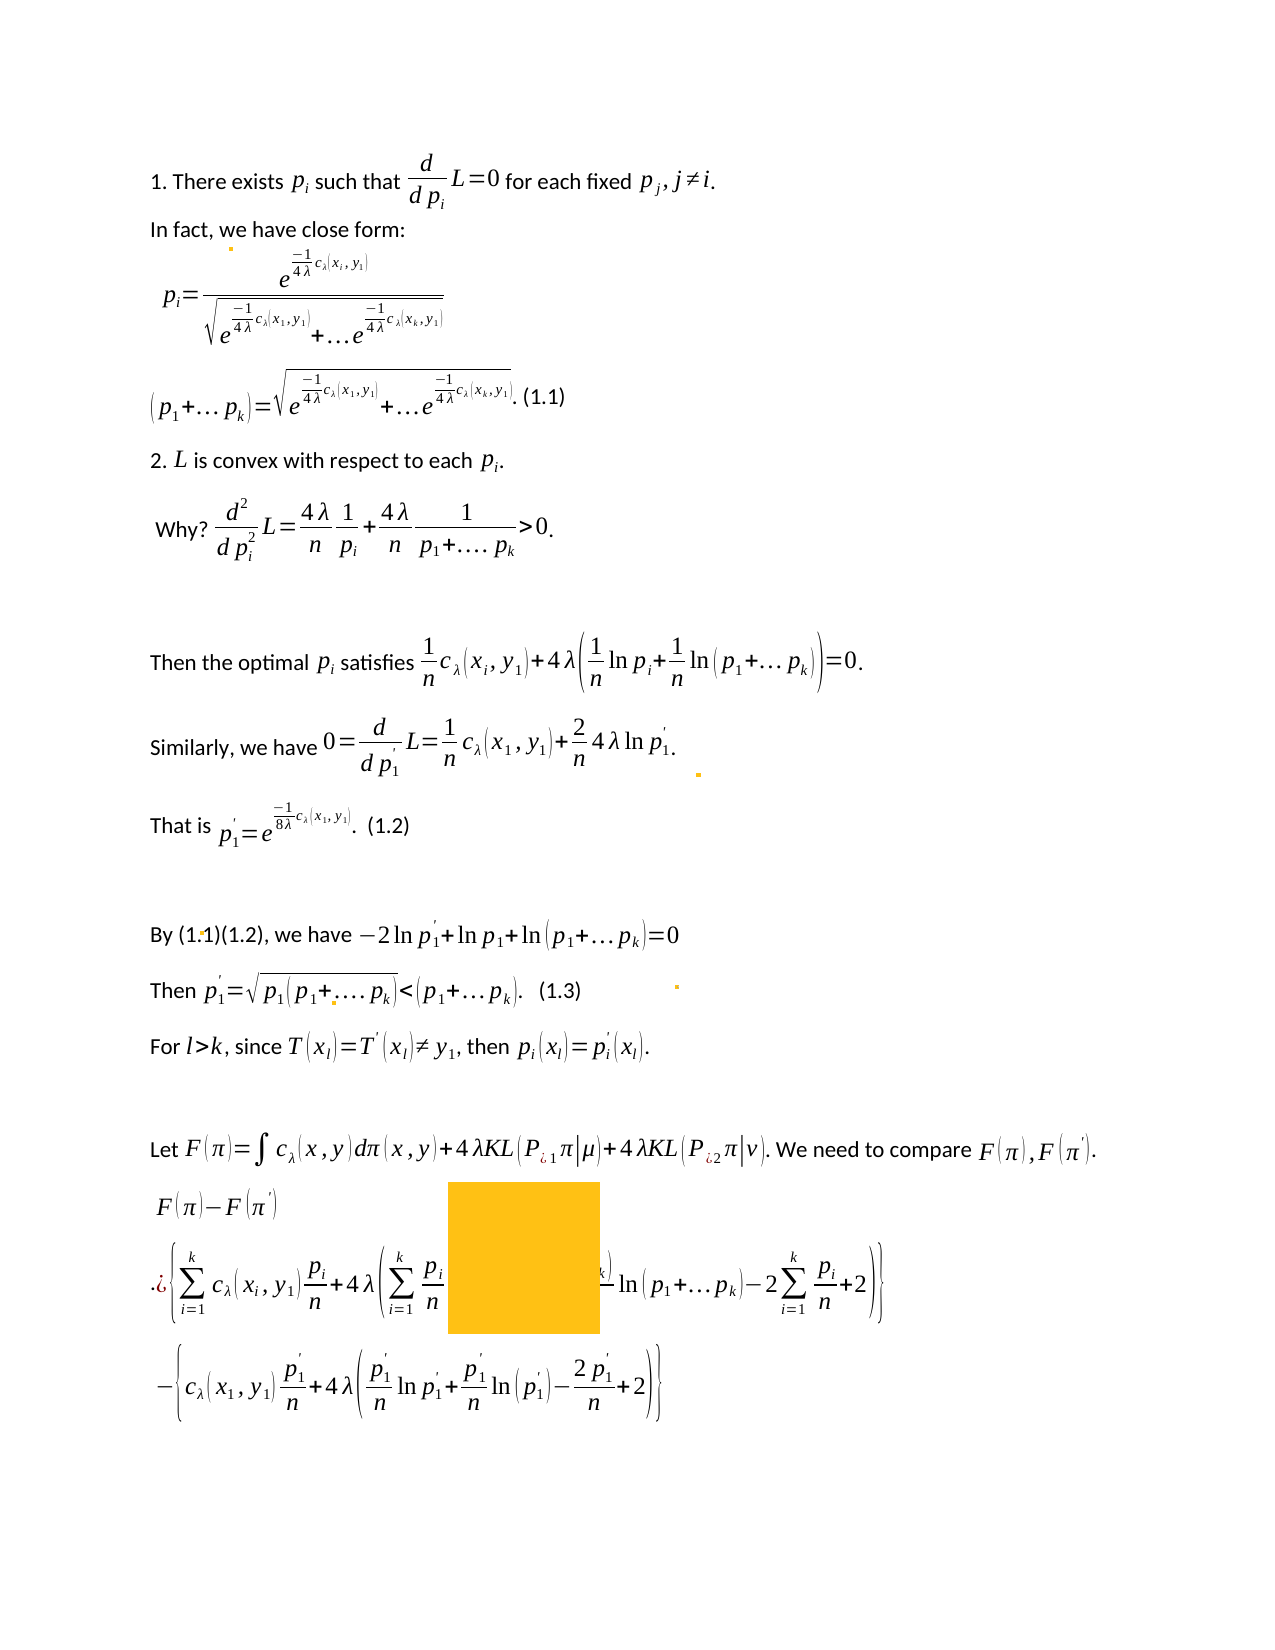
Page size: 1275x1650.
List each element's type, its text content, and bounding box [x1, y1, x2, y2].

text Then . (1.3) [150, 972, 1125, 1009]
text Then the optimal satisfies . [150, 630, 1125, 695]
text 2. is convex with respect to each . [150, 444, 1125, 476]
text That is . (1.2) [150, 799, 1125, 851]
text 1. There exists such that for each fixed . In fact, we have close form: [150, 150, 1125, 349]
text . [150, 1241, 448, 1324]
text Similarly, we have . [150, 714, 1125, 780]
text Let . We need to compare . [150, 1130, 1125, 1168]
text . [600, 1241, 1125, 1324]
text For , since , then . [150, 1028, 1125, 1064]
text Why? . [150, 494, 1125, 564]
text . (1.1) [150, 368, 1125, 425]
text By (1.1)(1.2), we have [150, 916, 1125, 953]
picture [448, 1182, 600, 1334]
